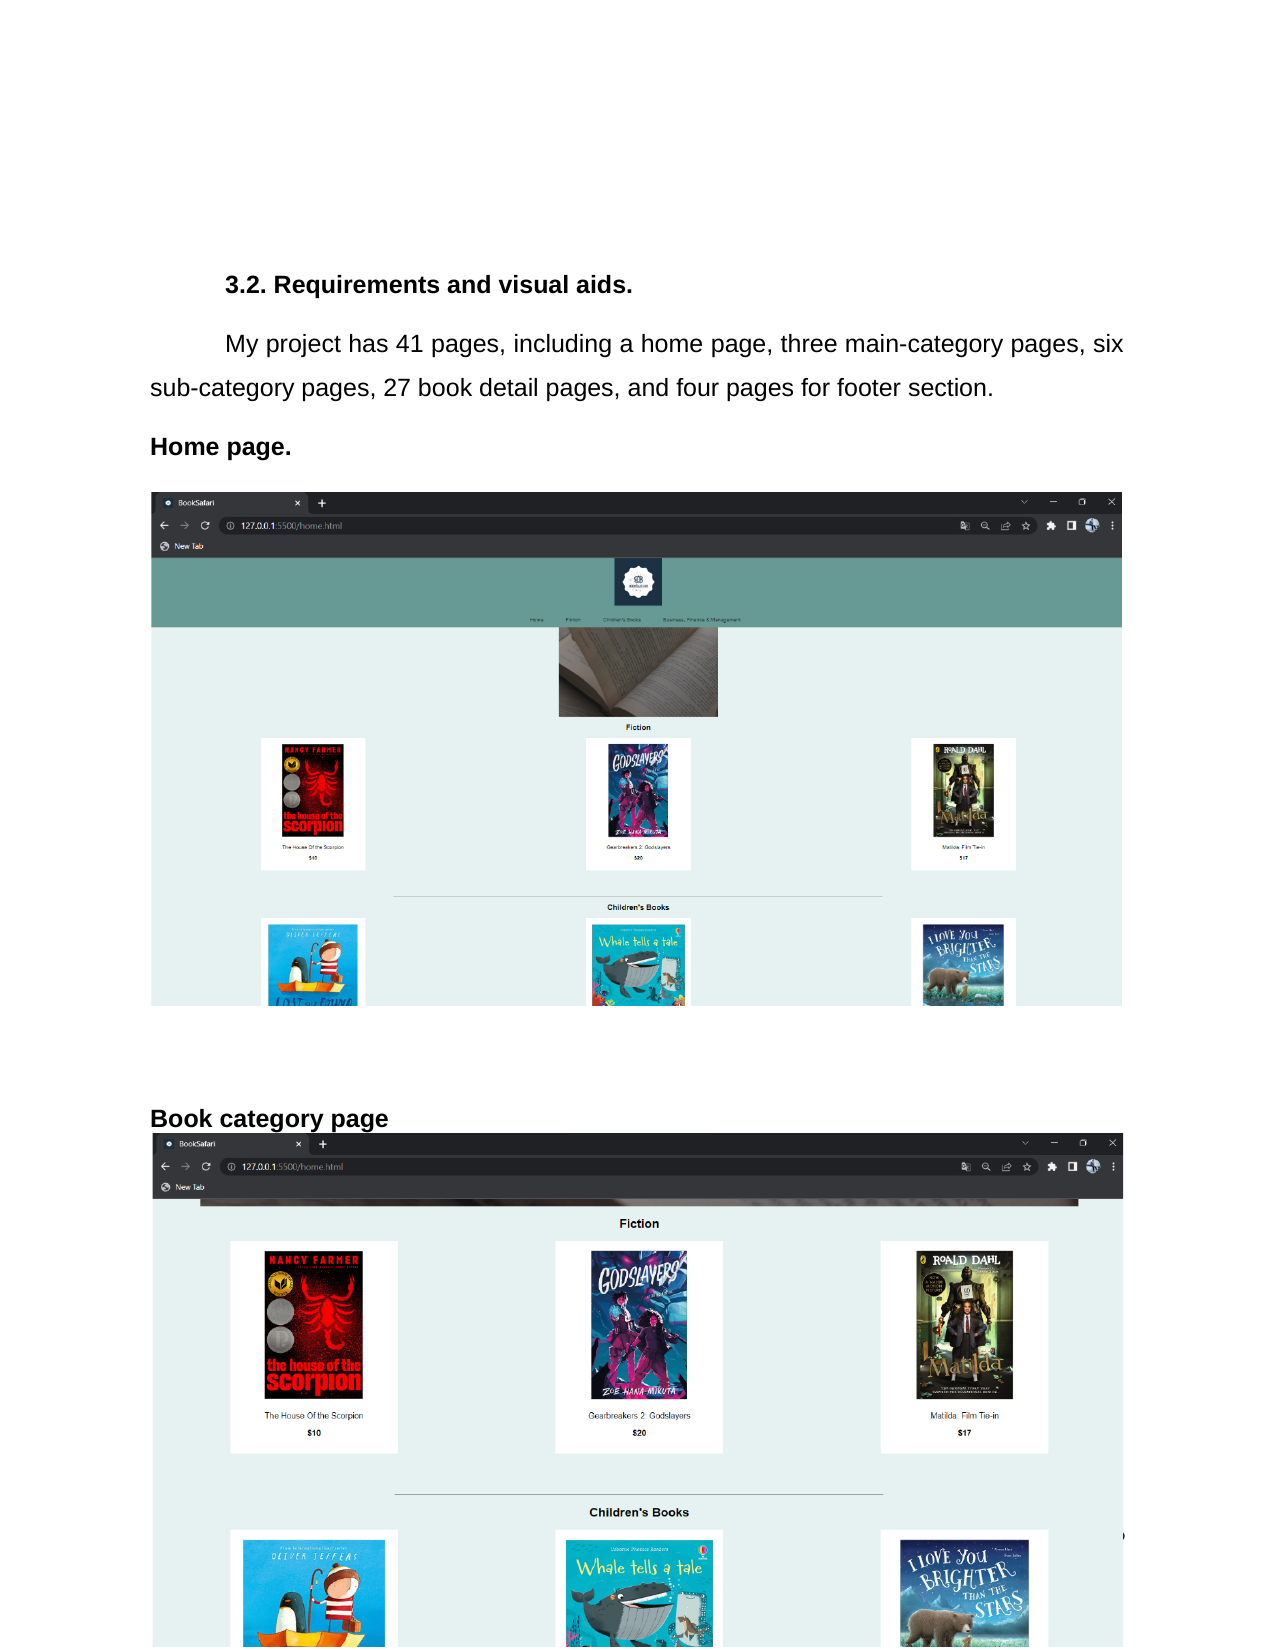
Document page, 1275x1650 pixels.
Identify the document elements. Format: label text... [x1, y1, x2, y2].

text 3.2. Requirements and visual aids. [150, 269, 1125, 298]
text Book category page [150, 1104, 1125, 1133]
picture [151, 1133, 1123, 1647]
picture [150, 492, 1122, 1005]
text My project has 41 pages, including a home page, three main-category pages, six sub-category pages, 27 book detail pages, and four pages for footer section. [150, 329, 1125, 401]
text Home page. [150, 432, 1125, 461]
